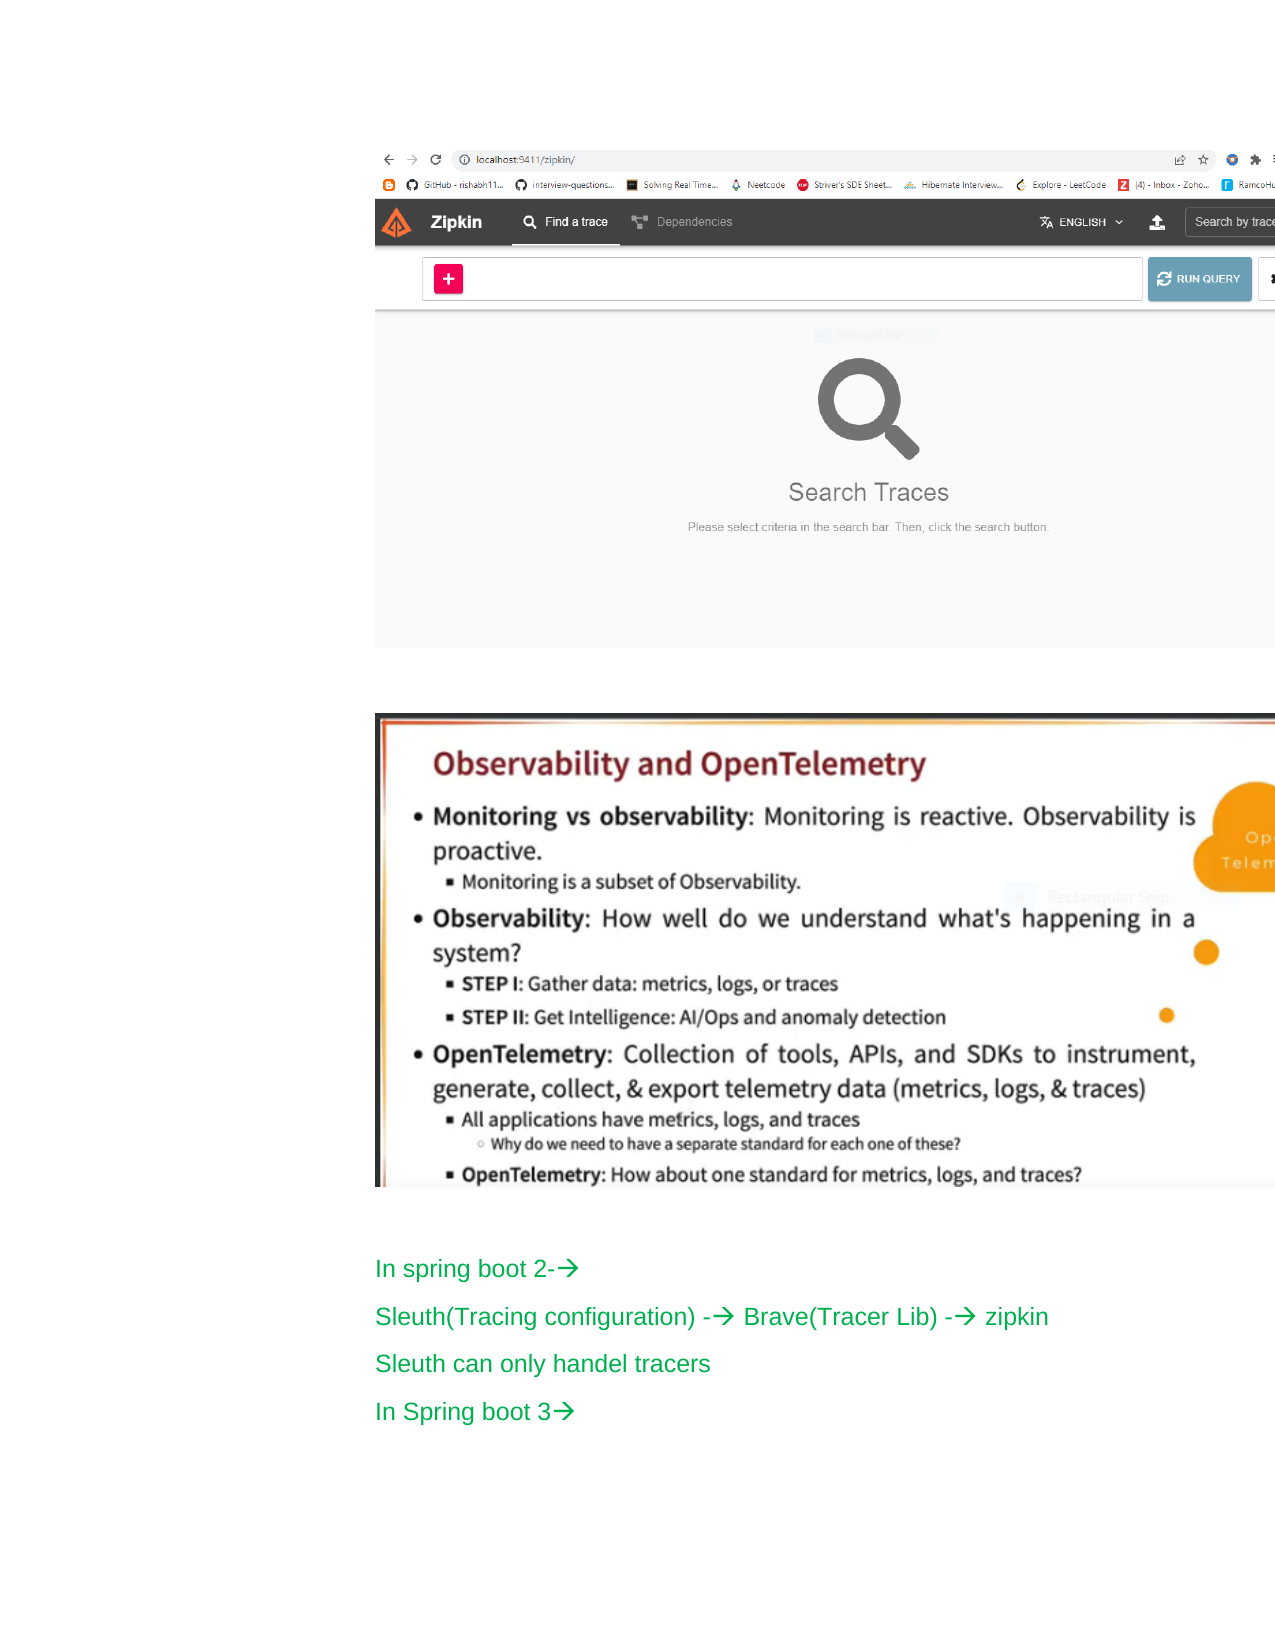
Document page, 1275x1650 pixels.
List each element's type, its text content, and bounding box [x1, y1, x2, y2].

picture [375, 150, 1275, 648]
text Sleuth can only handel tracers [375, 1349, 1125, 1378]
text In spring boot 2- [375, 1254, 1125, 1282]
text Sleuth(Tracing configuration) - Brave(Tracer Lib) - zipkin [375, 1301, 1125, 1330]
picture [375, 713, 1275, 1187]
text In Spring boot 3 [375, 1397, 1125, 1426]
